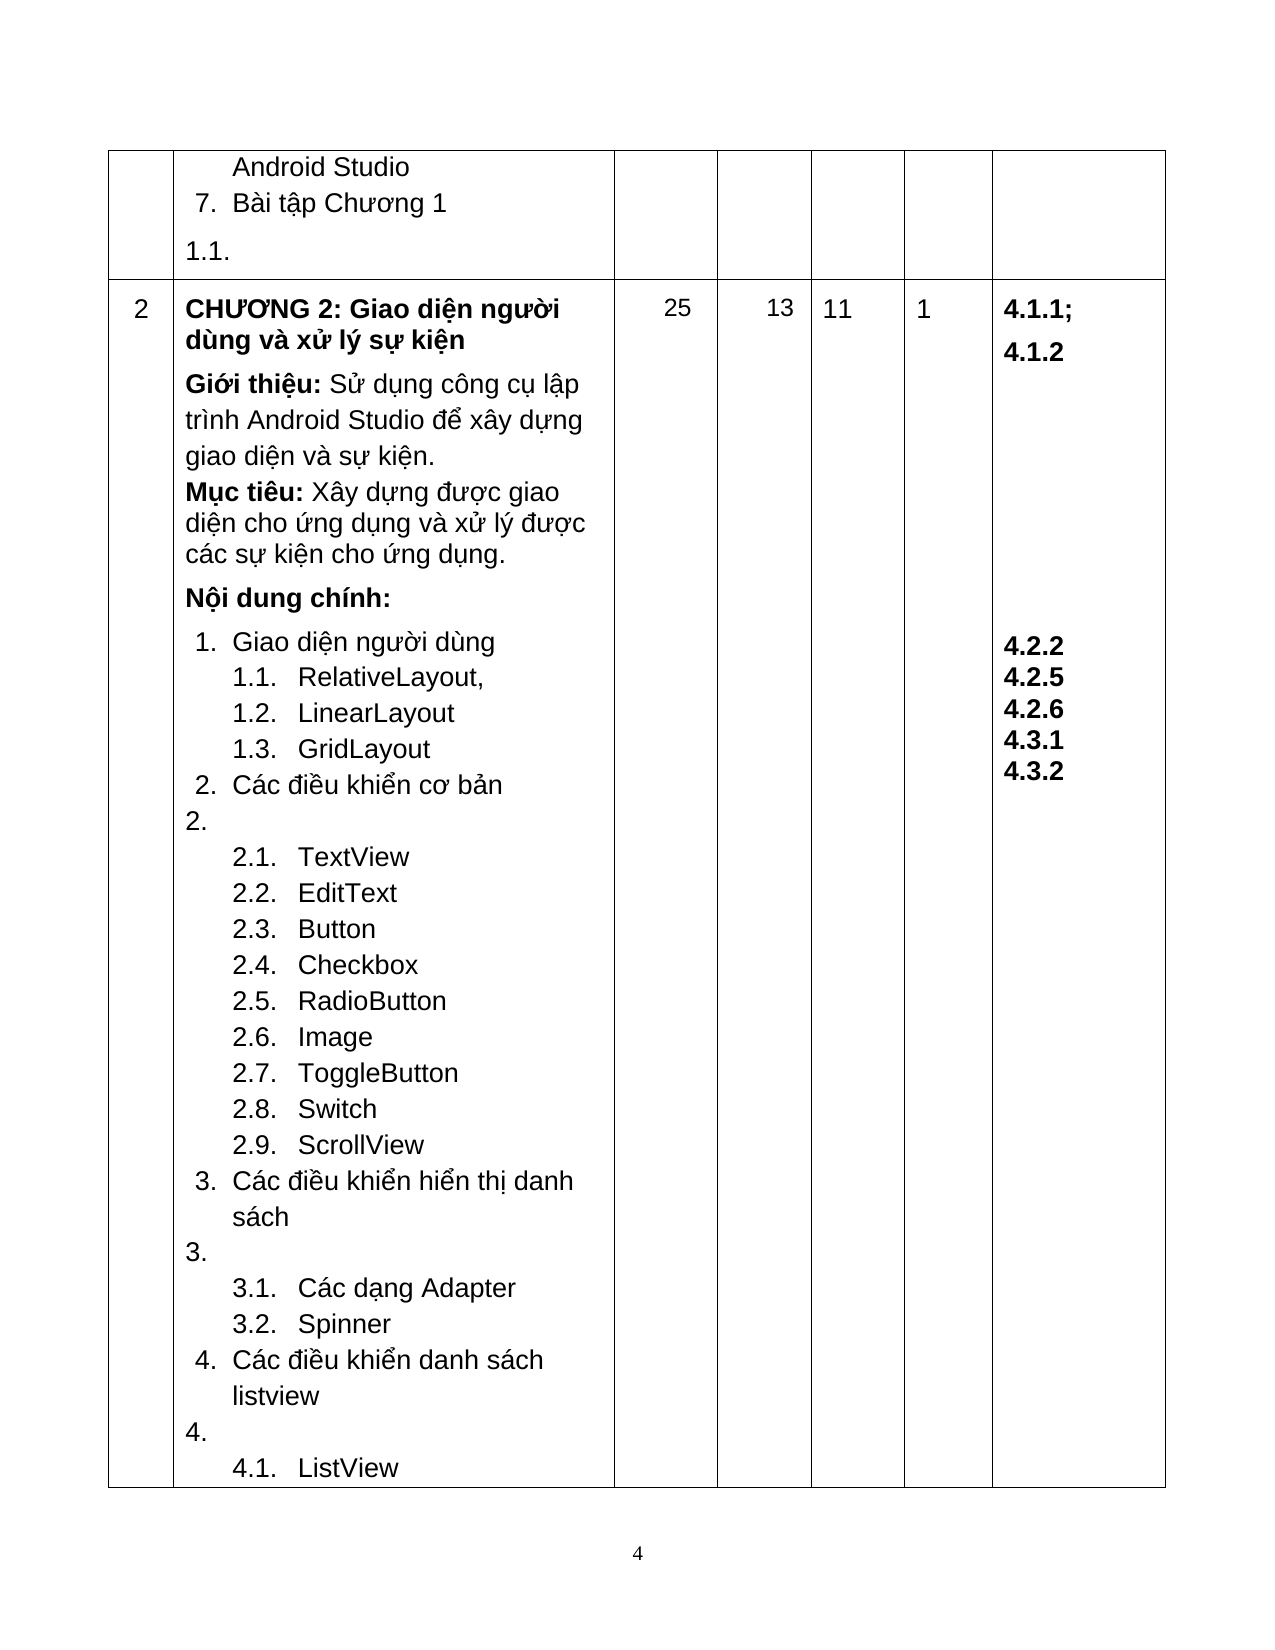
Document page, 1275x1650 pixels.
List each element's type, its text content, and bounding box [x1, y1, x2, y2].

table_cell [174, 280, 614, 1487]
table_cell 1 [109, 151, 173, 279]
table_cell 11 [812, 280, 904, 1487]
table_cell 10 [615, 151, 717, 279]
table_cell 4 [812, 151, 904, 279]
table_cell 2 [109, 280, 173, 1487]
table_cell 25 [615, 280, 717, 1487]
table_cell 13 [718, 280, 811, 1487]
table_cell 1 [905, 151, 992, 279]
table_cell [174, 151, 614, 279]
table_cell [993, 151, 1165, 279]
table_cell 1 [905, 280, 992, 1487]
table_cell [993, 280, 1165, 1487]
table_cell 5 [718, 151, 811, 279]
